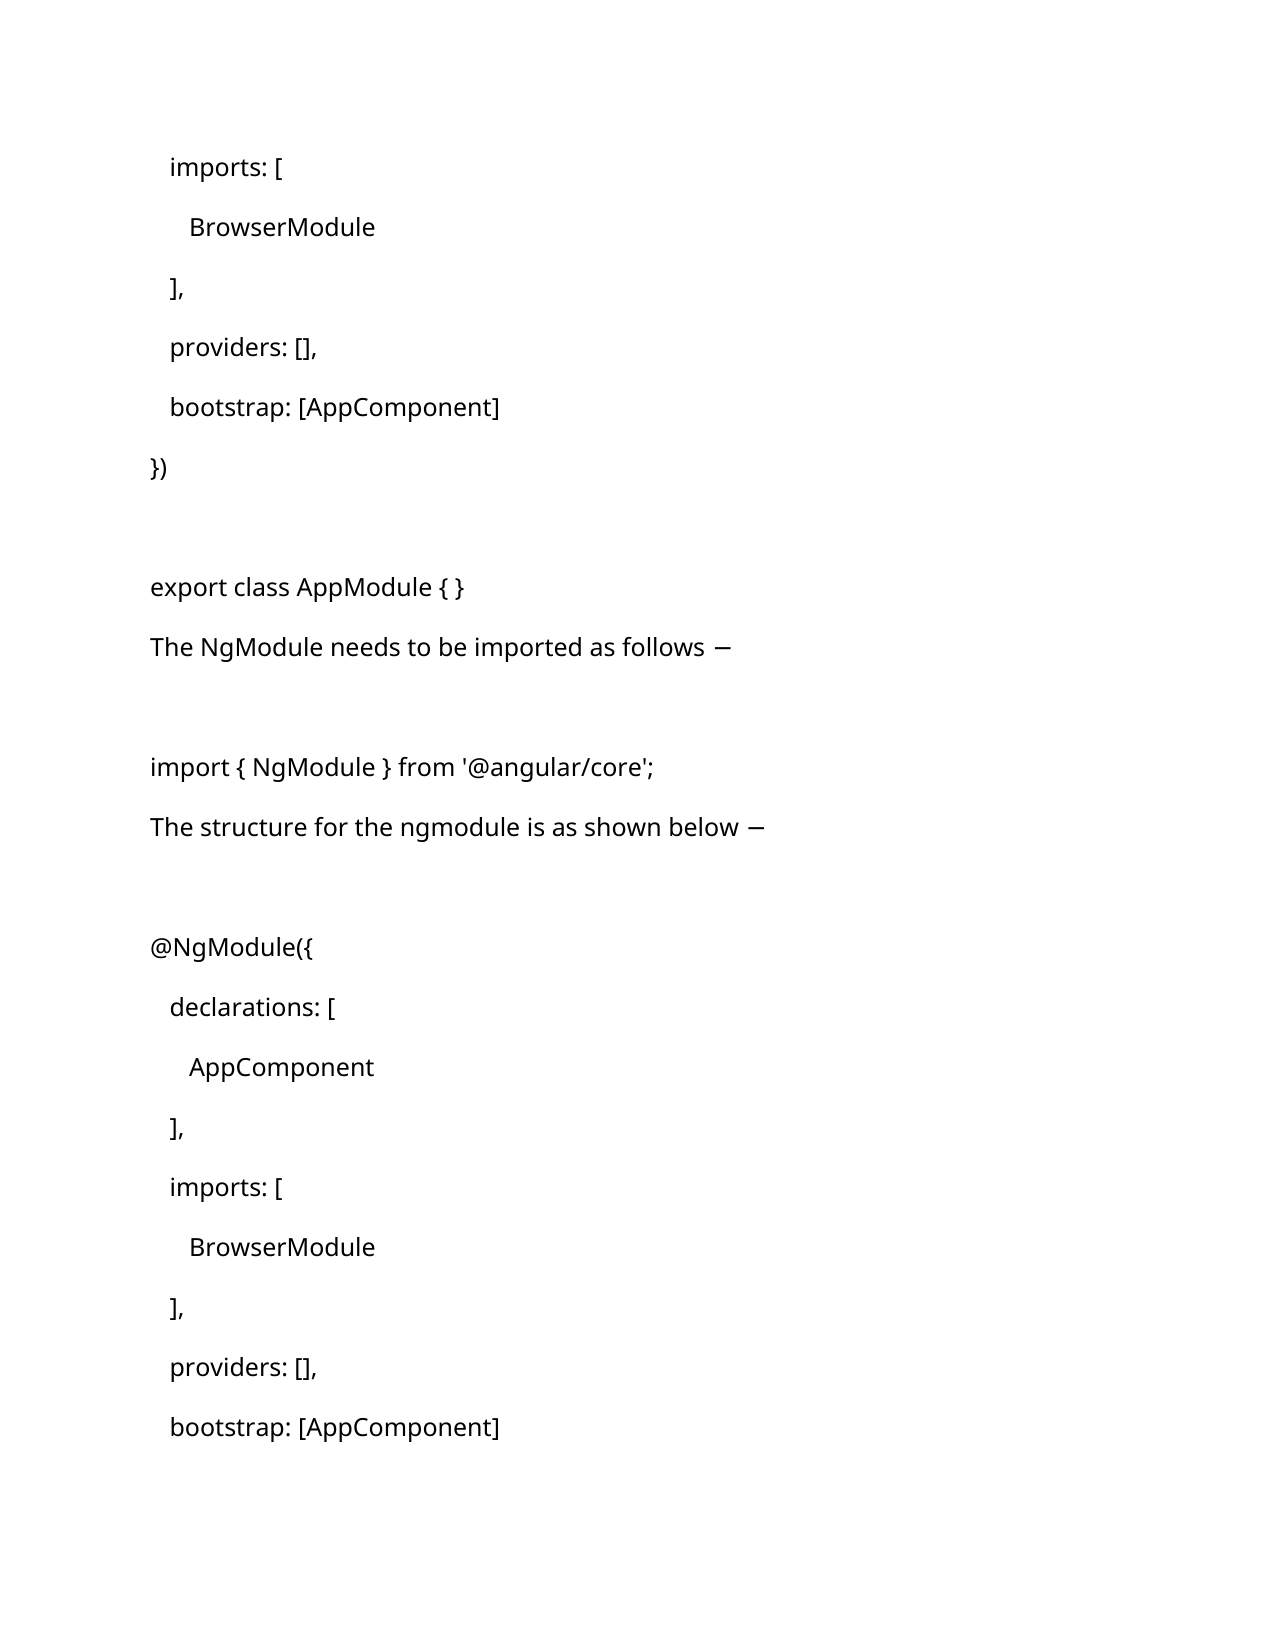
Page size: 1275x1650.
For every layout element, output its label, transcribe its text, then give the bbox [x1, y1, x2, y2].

text The NgModule needs to be imported as follows − [150, 630, 1125, 664]
text export class AppModule { } [150, 570, 1125, 604]
text import { NgModule } from '@angular/core'; [150, 750, 1125, 784]
text providers: [], [150, 330, 1125, 364]
text imports: [ [150, 1170, 1125, 1204]
text The structure for the ngmodule is as shown below − [150, 810, 1125, 844]
text }) [150, 450, 1125, 484]
text BrowserModule [150, 210, 1125, 244]
text BrowserModule [150, 1230, 1125, 1264]
text @NgModule({ [150, 930, 1125, 964]
text AppComponent [150, 1050, 1125, 1084]
text ], [150, 1110, 1125, 1144]
text bootstrap: [AppComponent] [150, 390, 1125, 424]
text ], [150, 270, 1125, 304]
text imports: [ [150, 150, 1125, 184]
text declarations: [ [150, 990, 1125, 1024]
text bootstrap: [AppComponent] [150, 1410, 1125, 1444]
text ], [150, 1290, 1125, 1324]
text providers: [], [150, 1350, 1125, 1384]
